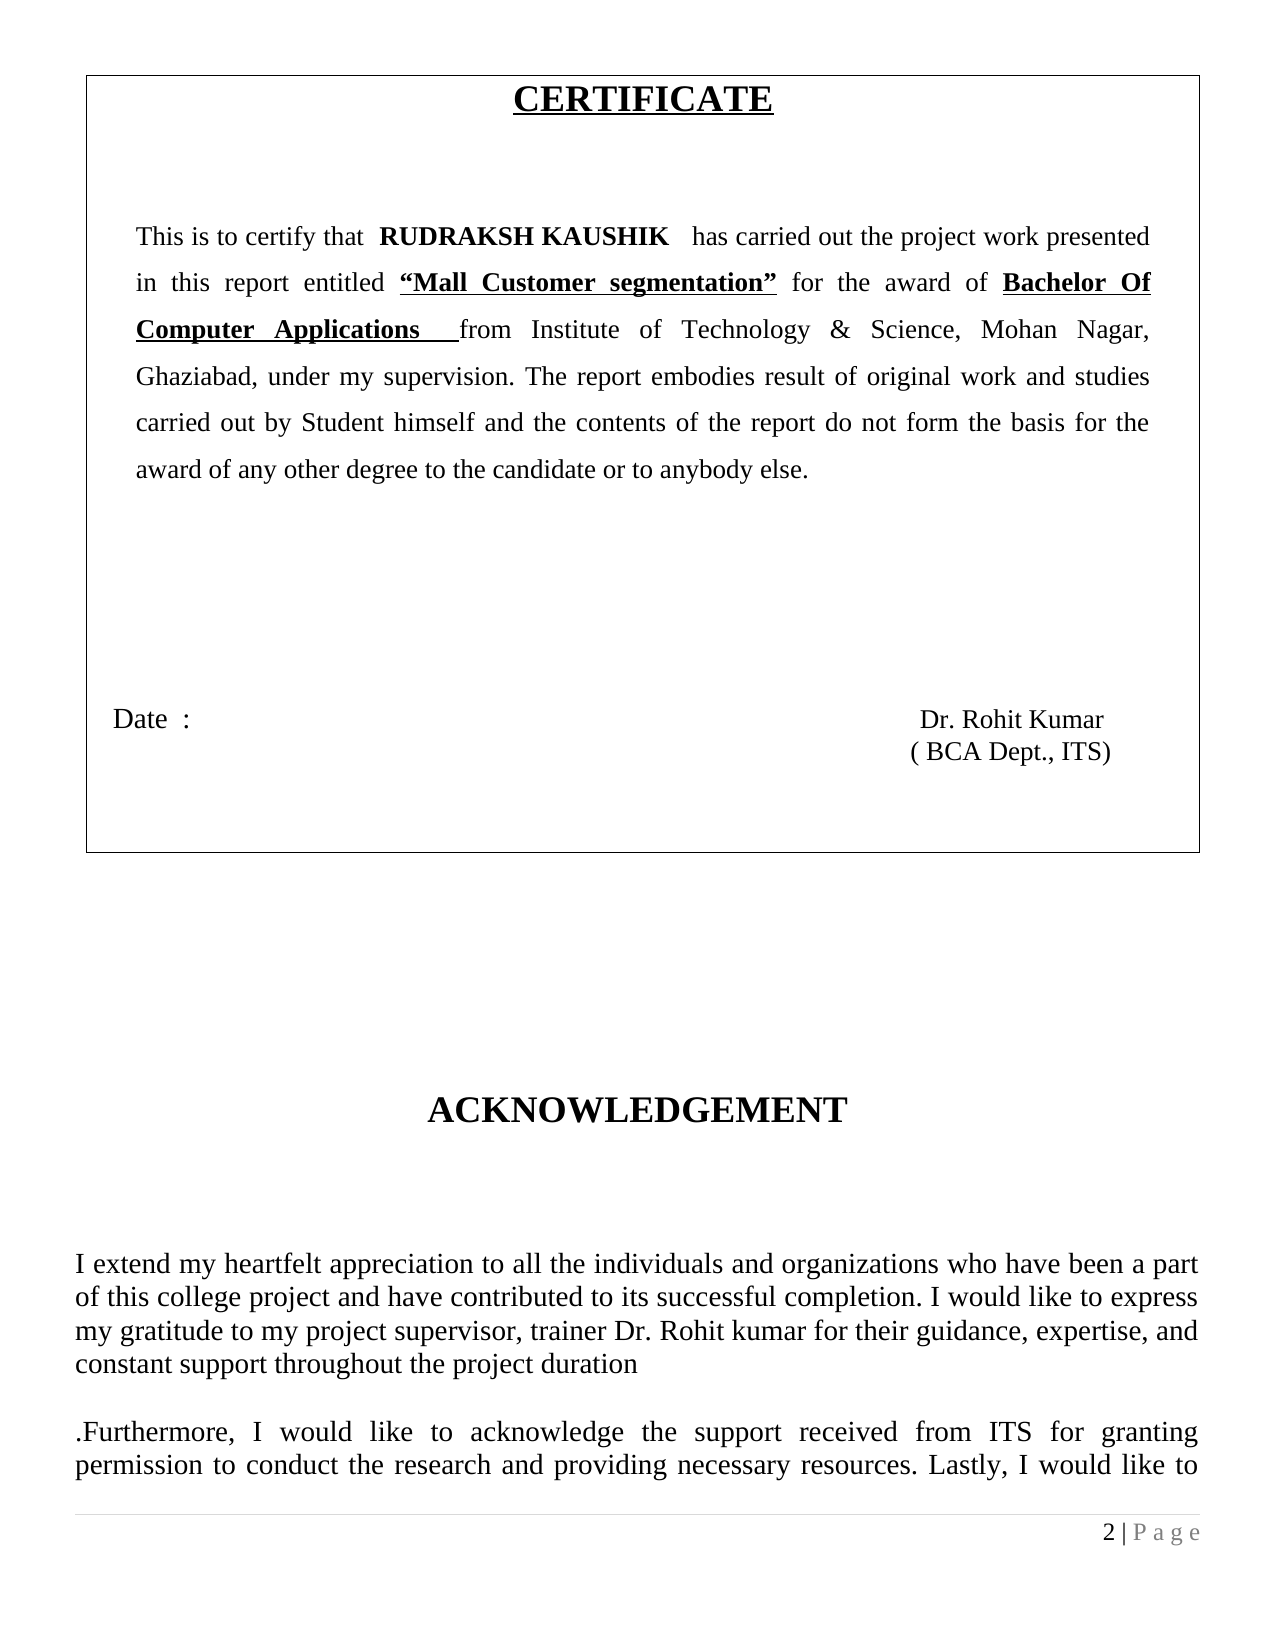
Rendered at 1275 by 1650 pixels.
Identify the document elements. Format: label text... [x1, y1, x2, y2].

subtitle ACKNOWLEDGEMENT [75, 1088, 1200, 1131]
text I extend my heartfelt appreciation to all the individuals and organizations who have been a part of this college project and have contributed to its successful completion. I would like to express my gratitude to my project supervisor, trainer Dr. Rohit kumar for their guidance, expertise, and constant support throughout the project duration [75, 1246, 1200, 1380]
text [75, 1414, 1200, 1481]
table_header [87, 76, 1199, 852]
